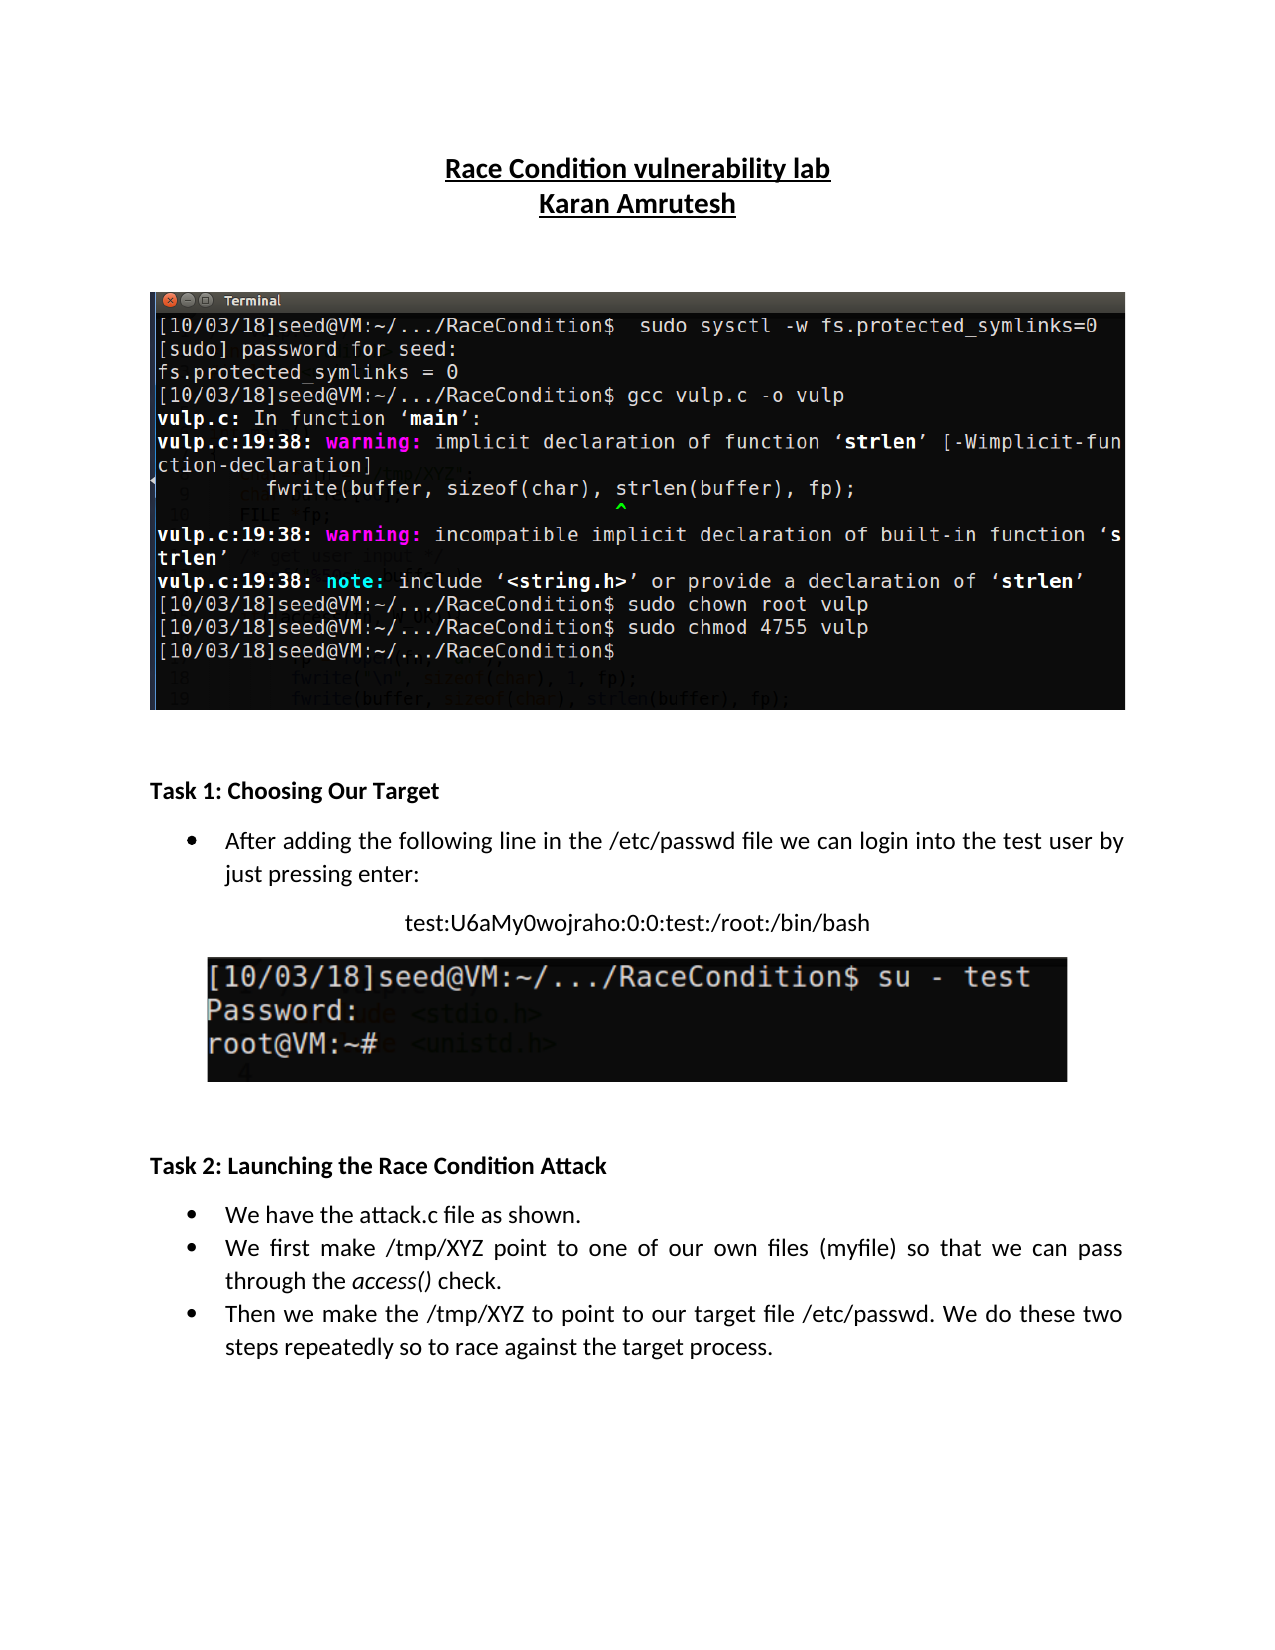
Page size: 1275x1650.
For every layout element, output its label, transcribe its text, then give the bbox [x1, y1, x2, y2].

text Karan Amrutesh [150, 186, 1125, 221]
picture [207, 957, 1068, 1082]
text Task 1: Choosing Our Target [150, 775, 1125, 806]
list Then we make the /tmp/XYZ to point to our target file /etc/passwd. We do these two steps repeatedly so to race against the target process. [187, 1298, 1125, 1362]
text Task 2: Launching the Race Condition Attack [150, 1150, 1125, 1180]
list We first make /tmp/XYZ point to one of our own files (myfile) so that we can pass through the access() check. [187, 1232, 1125, 1296]
text Race Condition vulnerability lab [150, 150, 1125, 186]
text test:U6aMy0wojraho:0:0:test:/root:/bin/bash [150, 907, 1125, 938]
picture [150, 292, 1125, 710]
list We have the attack.c file as shown. [187, 1199, 1125, 1230]
list After adding the following line in the /etc/passwd file we can login into the test user by just pressing enter: [187, 825, 1125, 888]
